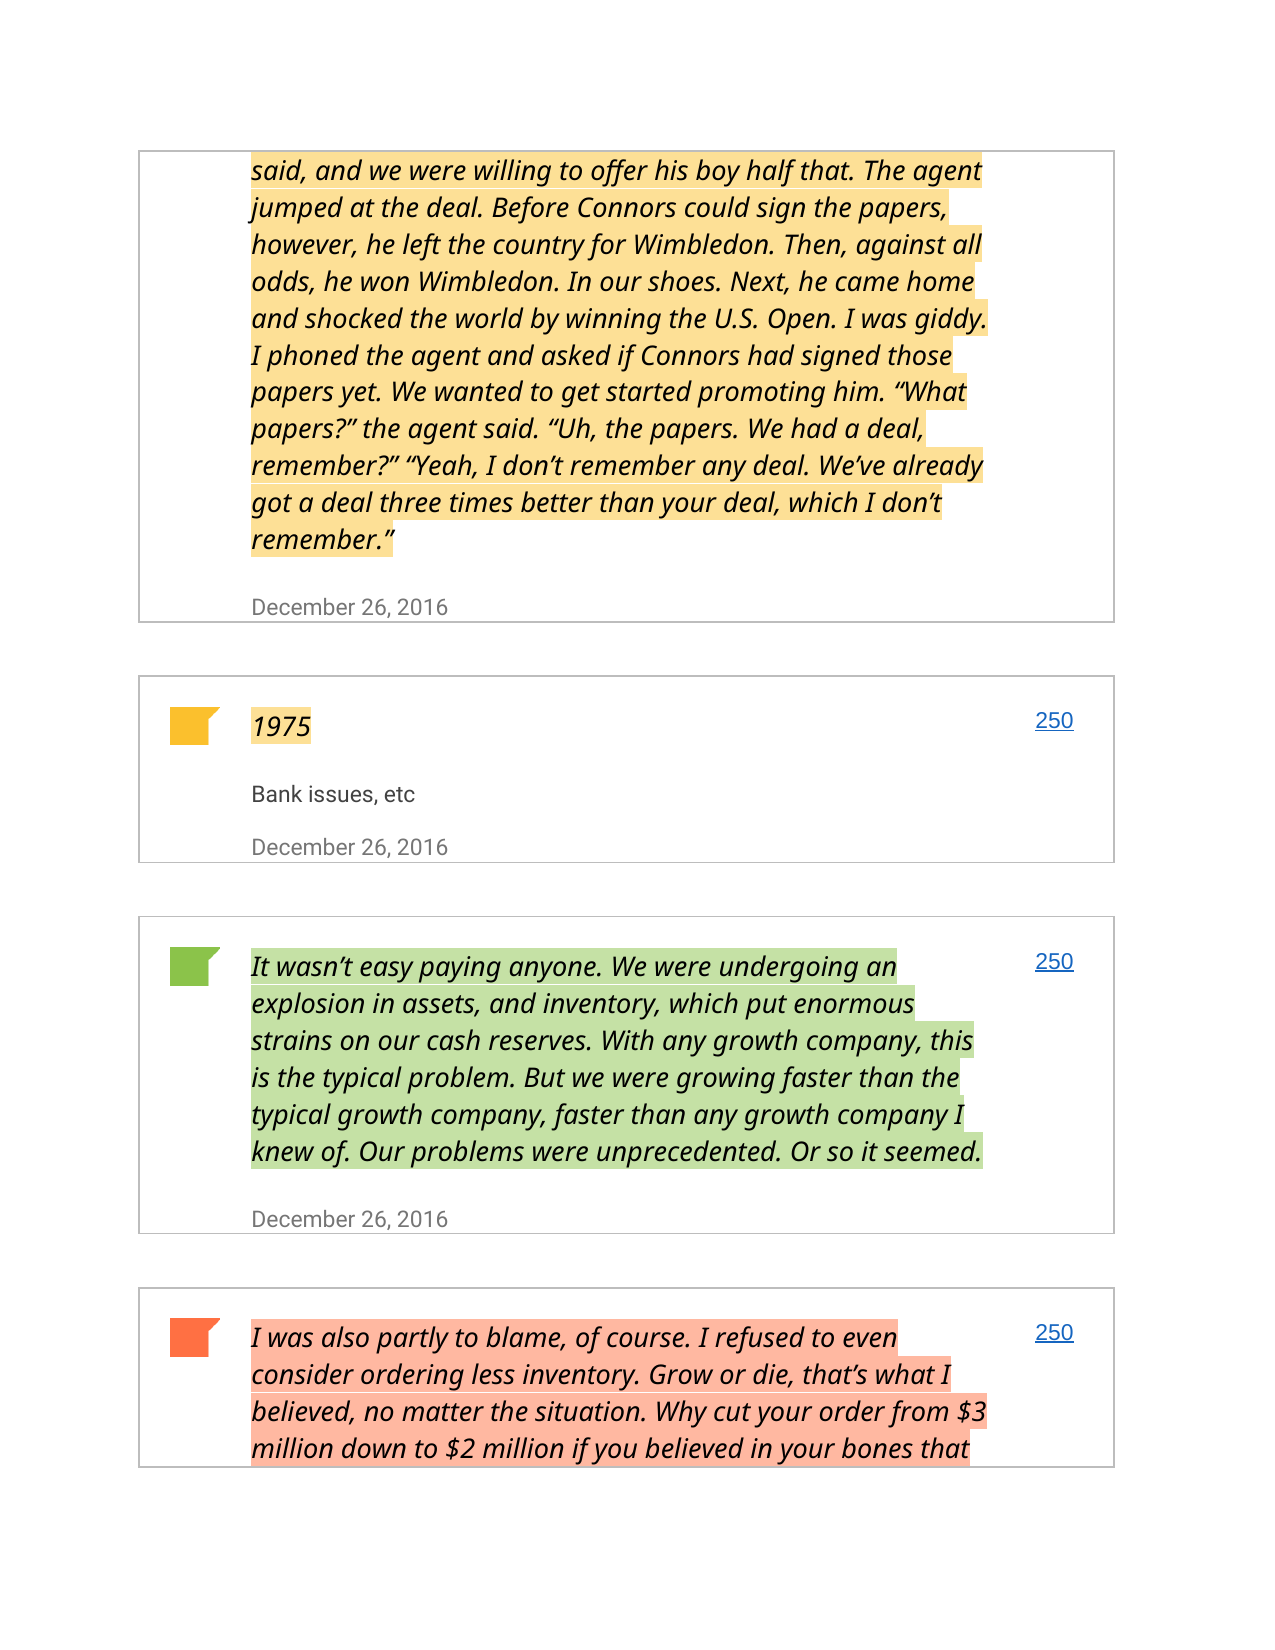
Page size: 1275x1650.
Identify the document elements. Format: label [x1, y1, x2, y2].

picture [170, 947, 220, 986]
table_header [140, 917, 1113, 1233]
picture [170, 1318, 220, 1357]
picture [170, 707, 220, 745]
table_header [140, 1289, 1113, 1466]
table_header [140, 152, 1113, 621]
table_header [140, 677, 1113, 862]
